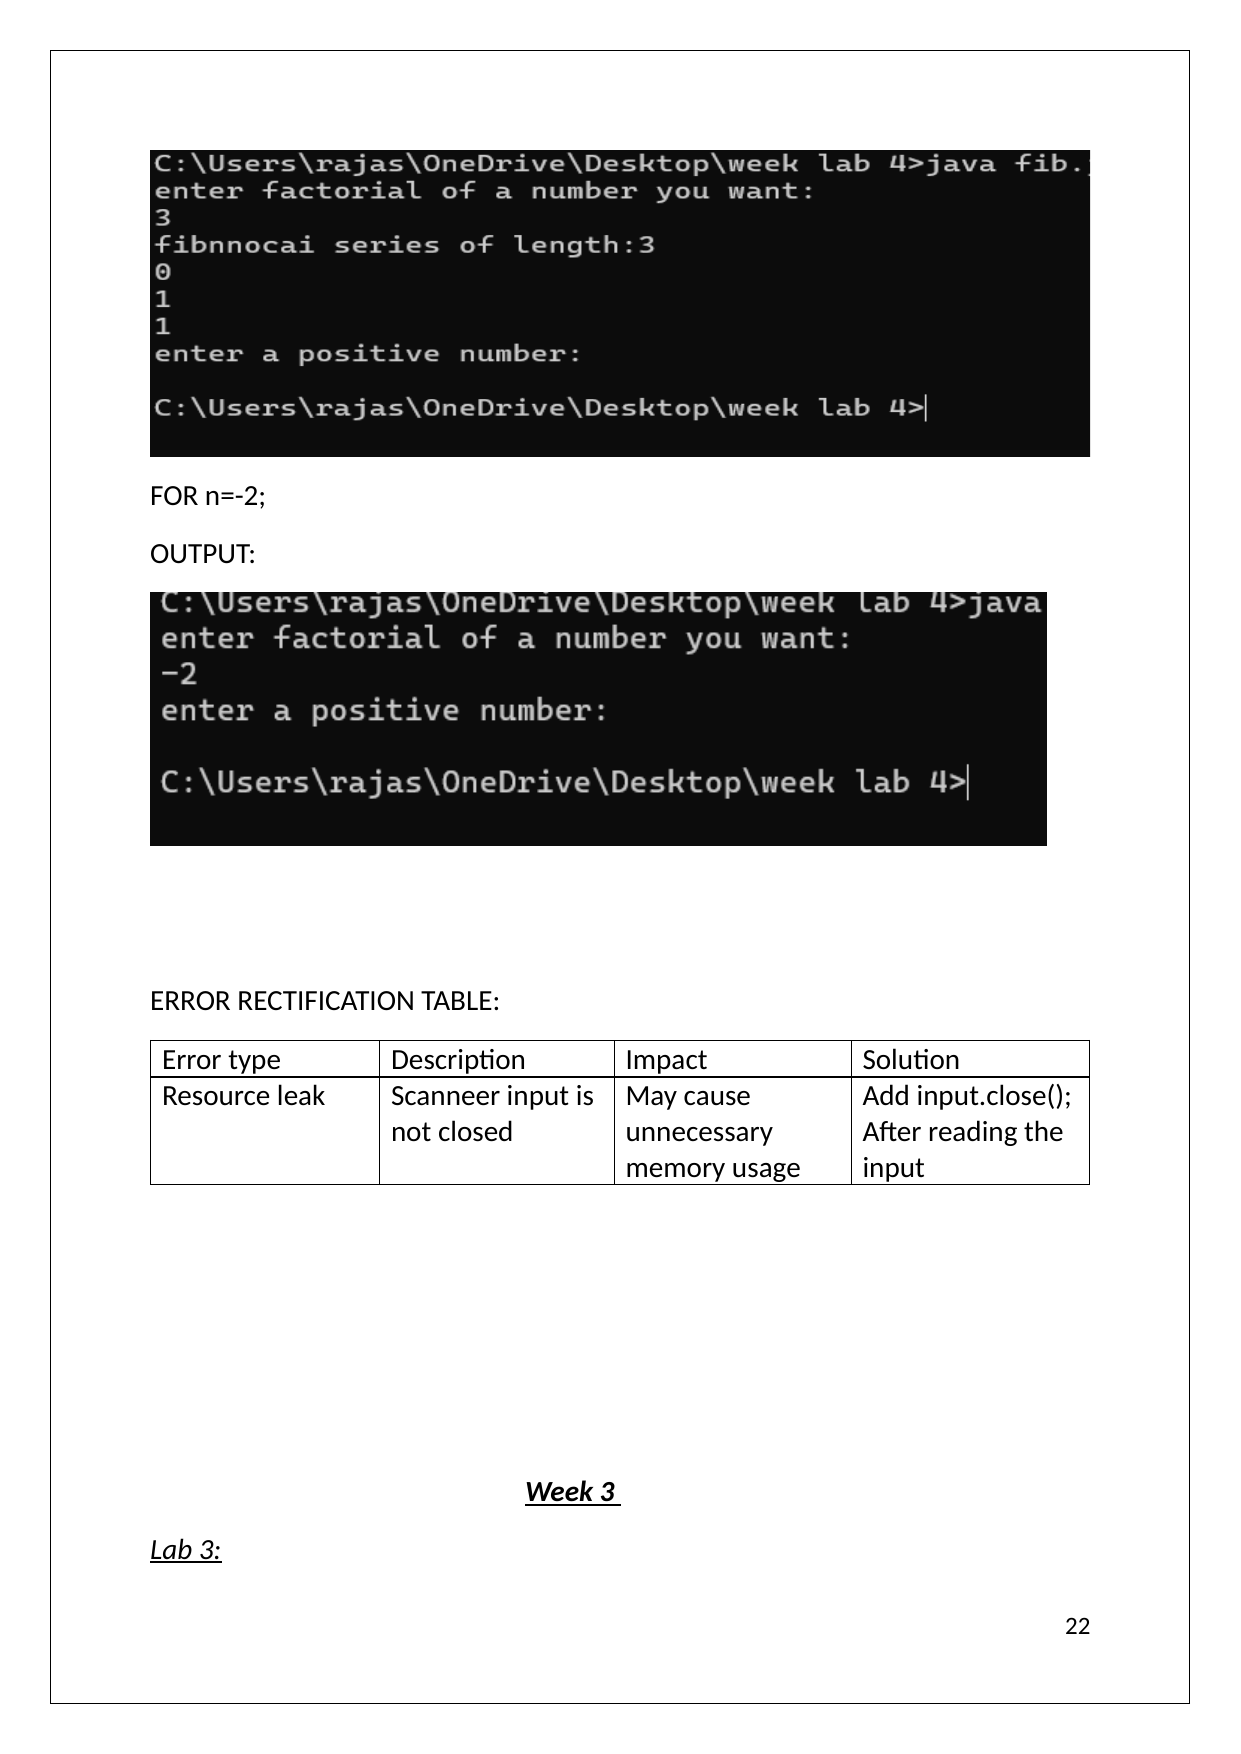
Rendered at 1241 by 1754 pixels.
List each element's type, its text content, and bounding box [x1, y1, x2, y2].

text OUTPUT: [150, 535, 1090, 571]
picture [150, 592, 1047, 846]
text Week 3 [525, 1473, 1090, 1509]
text Lab 3: [150, 1531, 1090, 1567]
table_header Impact [615, 1041, 851, 1076]
picture [150, 150, 1091, 457]
table_cell Add input.close(); After reading the input [852, 1078, 1089, 1184]
table_cell Scanneer input is not closed [380, 1078, 614, 1184]
table_cell Resource leak [151, 1078, 379, 1184]
table_header Error type [151, 1041, 379, 1076]
text ERROR RECTIFICATION TABLE: [150, 982, 1090, 1018]
table_header Description [380, 1041, 614, 1076]
table_cell May cause unnecessary memory usage [615, 1078, 851, 1184]
text FOR n=-2; [150, 477, 1090, 513]
table_header Solution [852, 1041, 1089, 1076]
